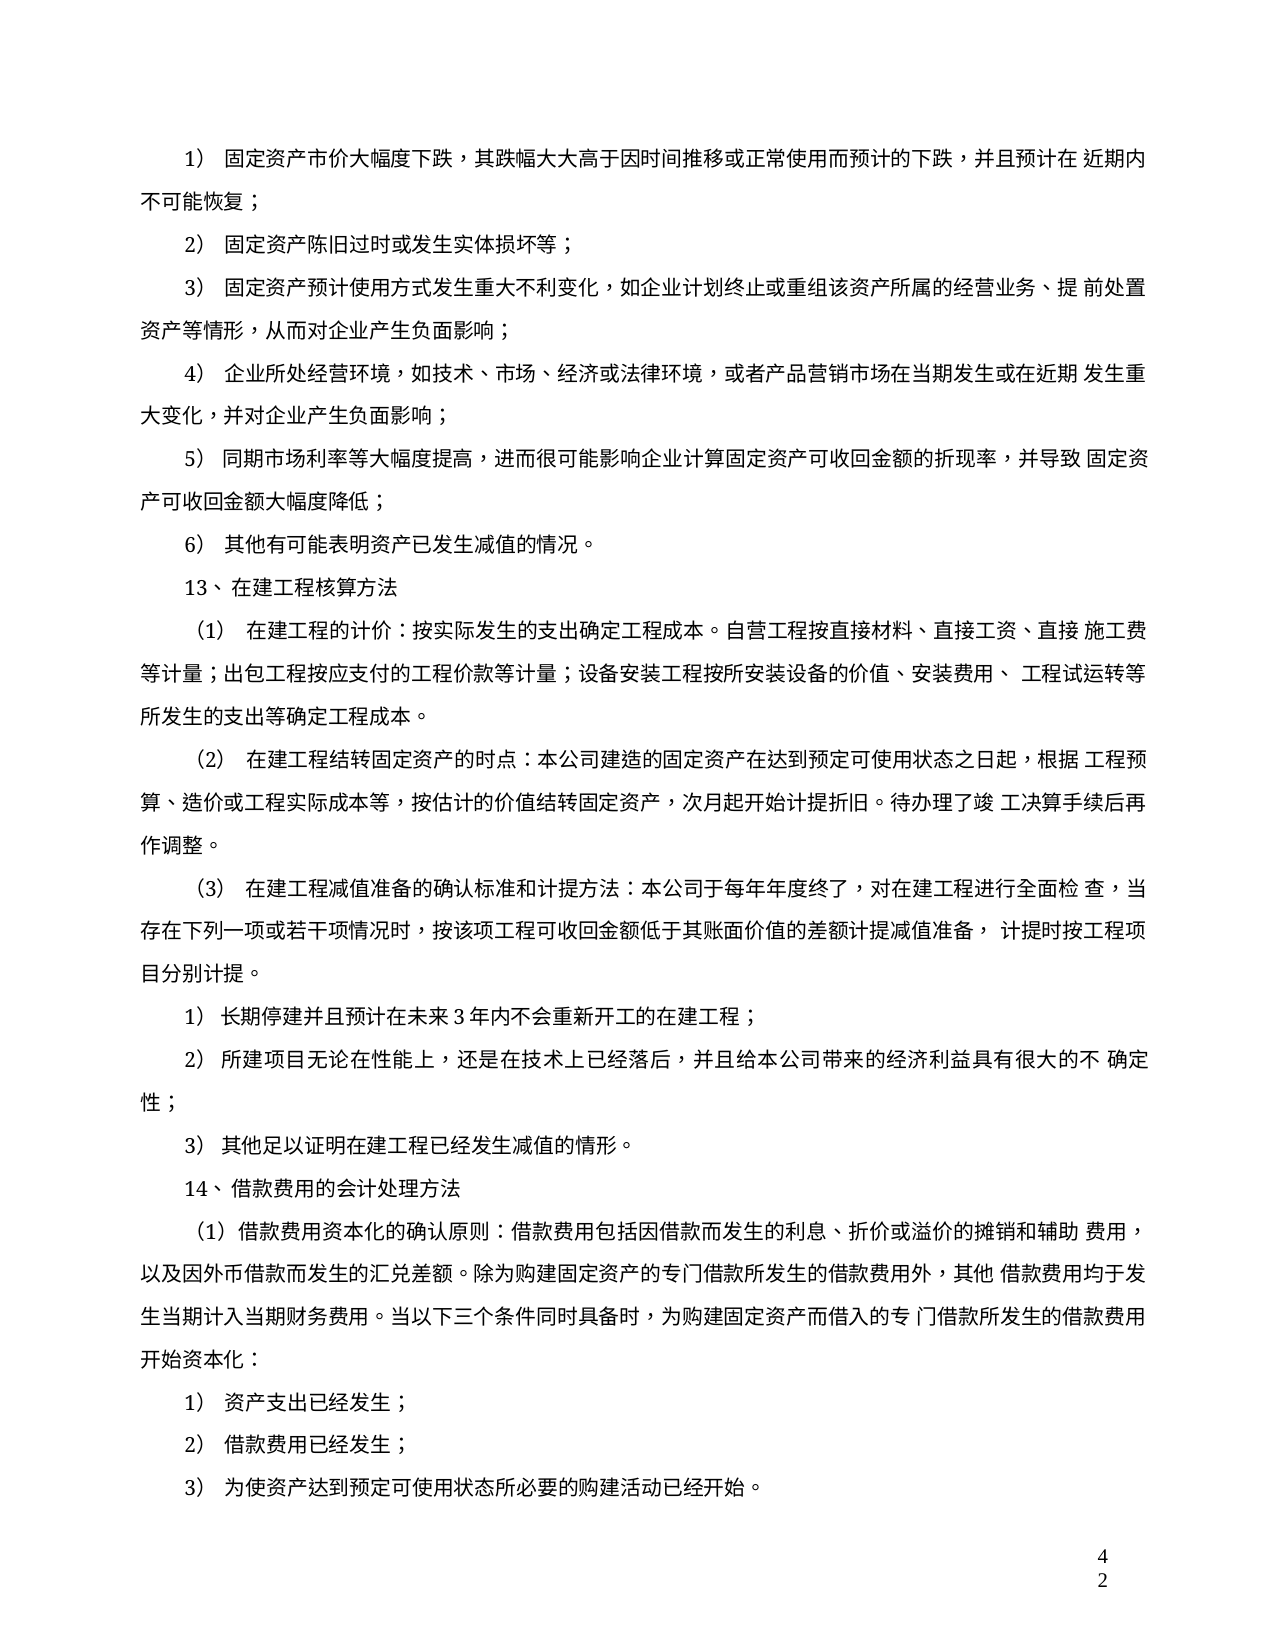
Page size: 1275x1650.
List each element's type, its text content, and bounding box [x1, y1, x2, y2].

text （1） 在建工程的计价：按实际发生的支出确定工程成本。自营工程按直接材料、直接工资、直接 施工费等计量；出包工程按应支付的工程价款等计量；设备安装工程按所安装设备的价值、安装费用、 工程试运转等所发生的支出等确定工程成本。 [140, 604, 1149, 733]
text 5） 同期市场利率等大幅度提高，进而很可能影响企业计算固定资产可收回金额的折现率，并导致 固定资产可收回金额大幅度降低； [140, 432, 1149, 518]
text 1） 固定资产市价大幅度下跌，其跌幅大大高于因时间推移或正常使用而预计的下跌，并且预计在 近期内不可能恢复； [140, 132, 1149, 218]
text （2） 在建工程结转固定资产的时点：本公司建造的固定资产在达到预定可使用状态之日起，根据 工程预算、造价或工程实际成本等，按估计的价值结转固定资产，次月起开始计提折旧。待办理了竣 工决算手续后再作调整。 [140, 733, 1149, 862]
text 3） 为使资产达到预定可使用状态所必要的购建活动已经开始。 [140, 1461, 1149, 1504]
text 4） 企业所处经营环境，如技术、市场、经济或法律环境，或者产品营销市场在当期发生或在近期 发生重大变化，并对企业产生负面影响； [140, 347, 1149, 432]
text 3） 其他足以证明在建工程已经发生减值的情形。 [140, 1119, 1149, 1162]
text 1） 资产支出已经发生； [140, 1376, 1149, 1418]
text 1） 长期停建并且预计在未来3年内不会重新开工的在建工程； [140, 990, 1149, 1033]
text 2） 所建项目无论在性能上，还是在技术上已经落后，并且给本公司带来的经济利益具有很大的不 确定性； [140, 1033, 1149, 1119]
text 3） 固定资产预计使用方式发生重大不利变化，如企业计划终止或重组该资产所属的经营业务、提 前处置资产等情形，从而对企业产生负面影响； [140, 261, 1149, 347]
text （1）借款费用资本化的确认原则：借款费用包括因借款而发生的利息、折价或溢价的摊销和辅助 费用，以及因外币借款而发生的汇兑差额。除为购建固定资产的专门借款所发生的借款费用外，其他 借款费用均于发生当期计入当期财务费用。当以下三个条件同时具备时，为购建固定资产而借入的专 门借款所发生的借款费用开始资本化： [140, 1205, 1149, 1376]
text 6） 其他有可能表明资产已发生减值的情况。 [140, 518, 1149, 561]
text 2） 借款费用已经发生； [140, 1418, 1149, 1461]
text （3） 在建工程减值准备的确认标准和计提方法：本公司于每年年度终了，对在建工程进行全面检 查，当存在下列一项或若干项情况时，按该项工程可收回金额低于其账面价值的差额计提减值准备， 计提时按工程项目分别计提。 [140, 862, 1149, 990]
text 14、 借款费用的会计处理方法 [140, 1162, 1149, 1205]
text 2） 固定资产陈旧过时或发生实体损坏等； [140, 218, 1149, 261]
text 13、 在建工程核算方法 [140, 561, 1149, 604]
